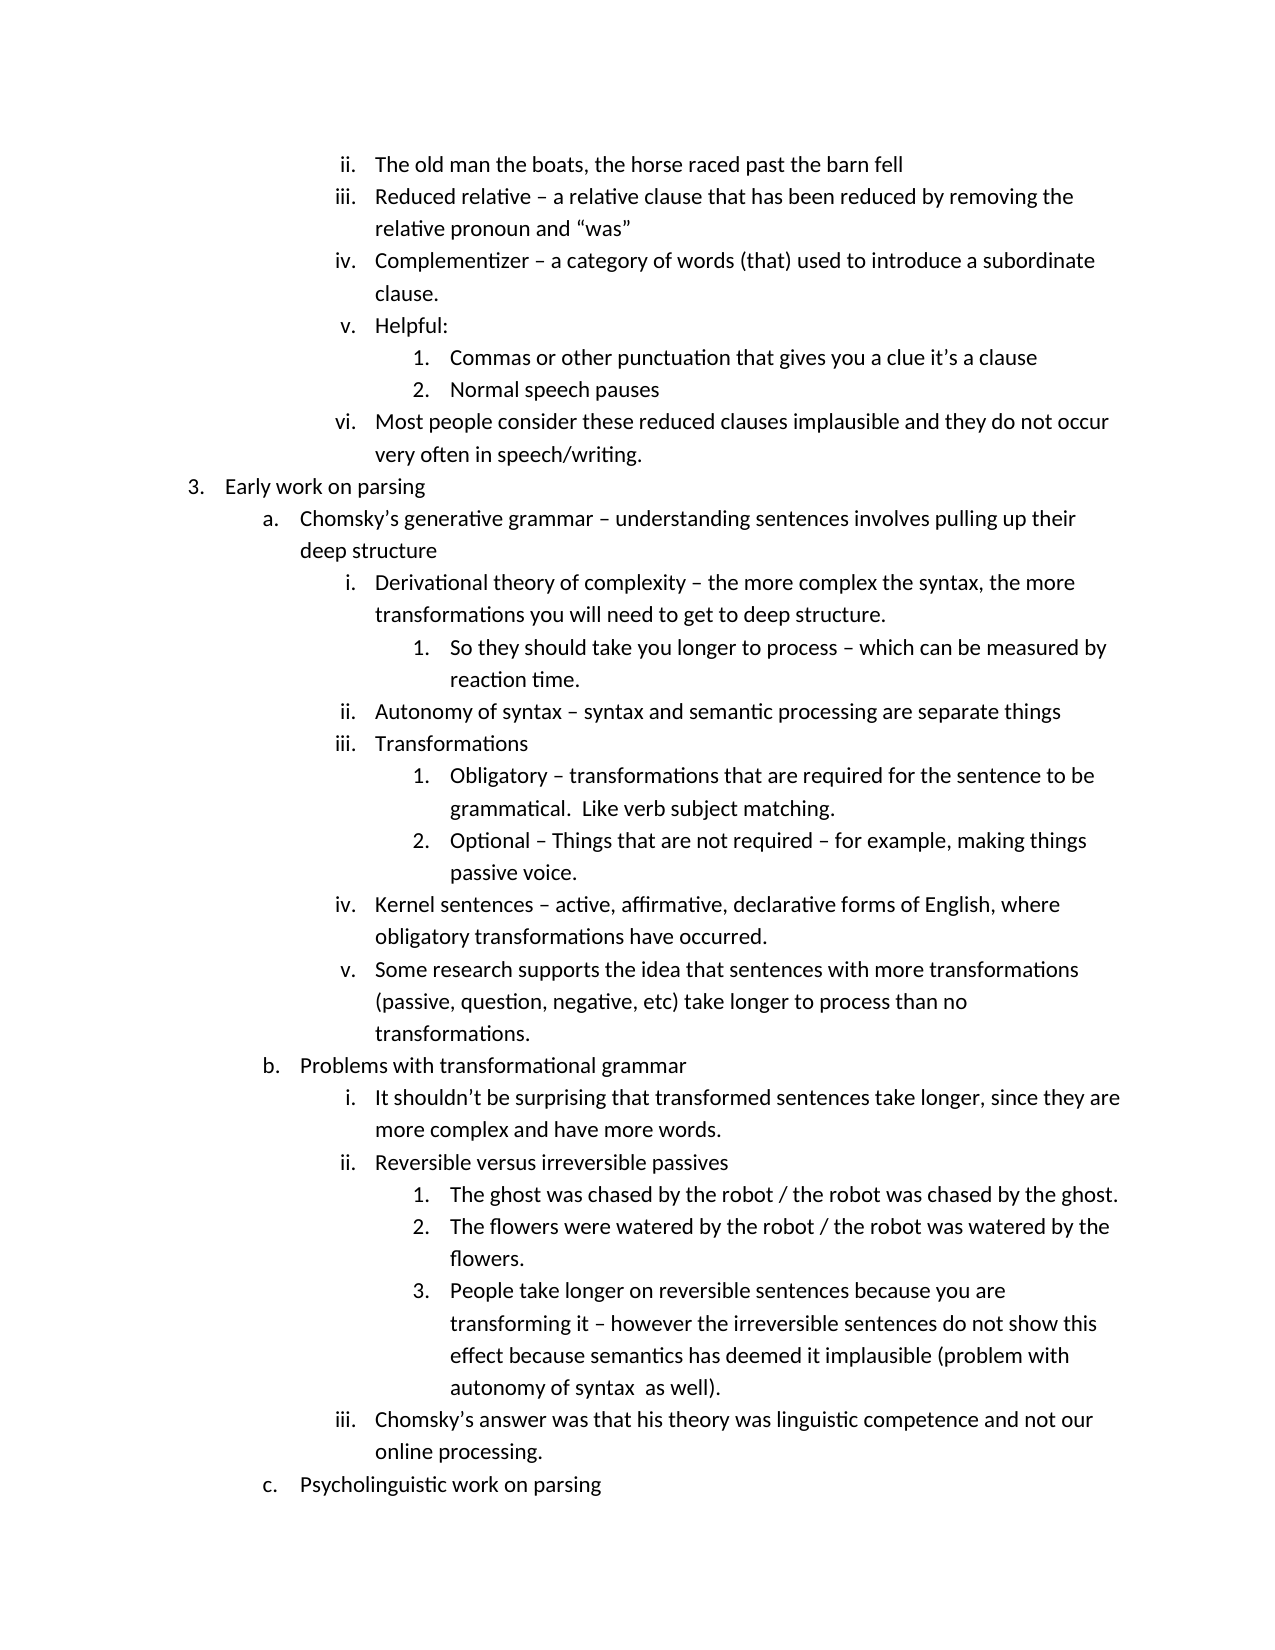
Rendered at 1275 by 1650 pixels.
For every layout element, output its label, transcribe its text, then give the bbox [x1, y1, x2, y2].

list Transformations [356, 729, 1125, 757]
list Early work on parsing [187, 472, 1125, 500]
list Autonomy of syntax – syntax and semantic processing are separate things [356, 697, 1125, 725]
list Commas or other punctuation that gives you a clue it’s a clause [412, 343, 1125, 371]
list Reduced relative – a relative clause that has been reduced by removing the relative pronoun and “was” [356, 182, 1125, 242]
list Chomsky’s answer was that his theory was linguistic competence and not our online processing. [356, 1405, 1125, 1466]
list Optional – Things that are not required – for example, making things passive voice. [412, 826, 1125, 886]
list Some research supports the idea that sentences with more transformations (passive, question, negative, etc) take longer to process than no transformations. [356, 955, 1125, 1047]
list Reversible versus irreversible passives [356, 1148, 1125, 1176]
list Normal speech pauses [412, 375, 1125, 403]
list The flowers were watered by the robot / the robot was watered by the flowers. [412, 1212, 1125, 1272]
list Psycholinguistic work on parsing [262, 1470, 1125, 1498]
list Problems with transformational grammar [262, 1051, 1125, 1079]
list Kernel sentences – active, affirmative, declarative forms of English, where obligatory transformations have occurred. [356, 890, 1125, 951]
list Obligatory – transformations that are required for the sentence to be grammatical. Like verb subject matching. [412, 762, 1125, 822]
list The old man the boats, the horse raced past the barn fell [356, 150, 1125, 178]
list People take longer on reversible sentences because you are transforming it – however the irreversible sentences do not show this effect because semantics has deemed it implausible (problem with autonomy of syntax as well). [412, 1277, 1125, 1401]
list Derivational theory of complexity – the more complex the syntax, the more transformations you will need to get to deep structure. [356, 568, 1125, 629]
list Most people consider these reduced clauses implausible and they do not occur very often in speech/writing. [356, 407, 1125, 468]
list Chomsky’s generative grammar – understanding sentences involves pulling up their deep structure [262, 504, 1125, 564]
list Helpful: [356, 311, 1125, 339]
list It shouldn’t be surprising that transformed sentences take longer, since they are more complex and have more words. [356, 1083, 1125, 1144]
list The ghost was chased by the robot / the robot was chased by the ghost. [412, 1180, 1125, 1208]
list Complementizer – a category of words (that) used to introduce a subordinate clause. [356, 247, 1125, 307]
list So they should take you longer to process – which can be measured by reaction time. [412, 633, 1125, 693]
